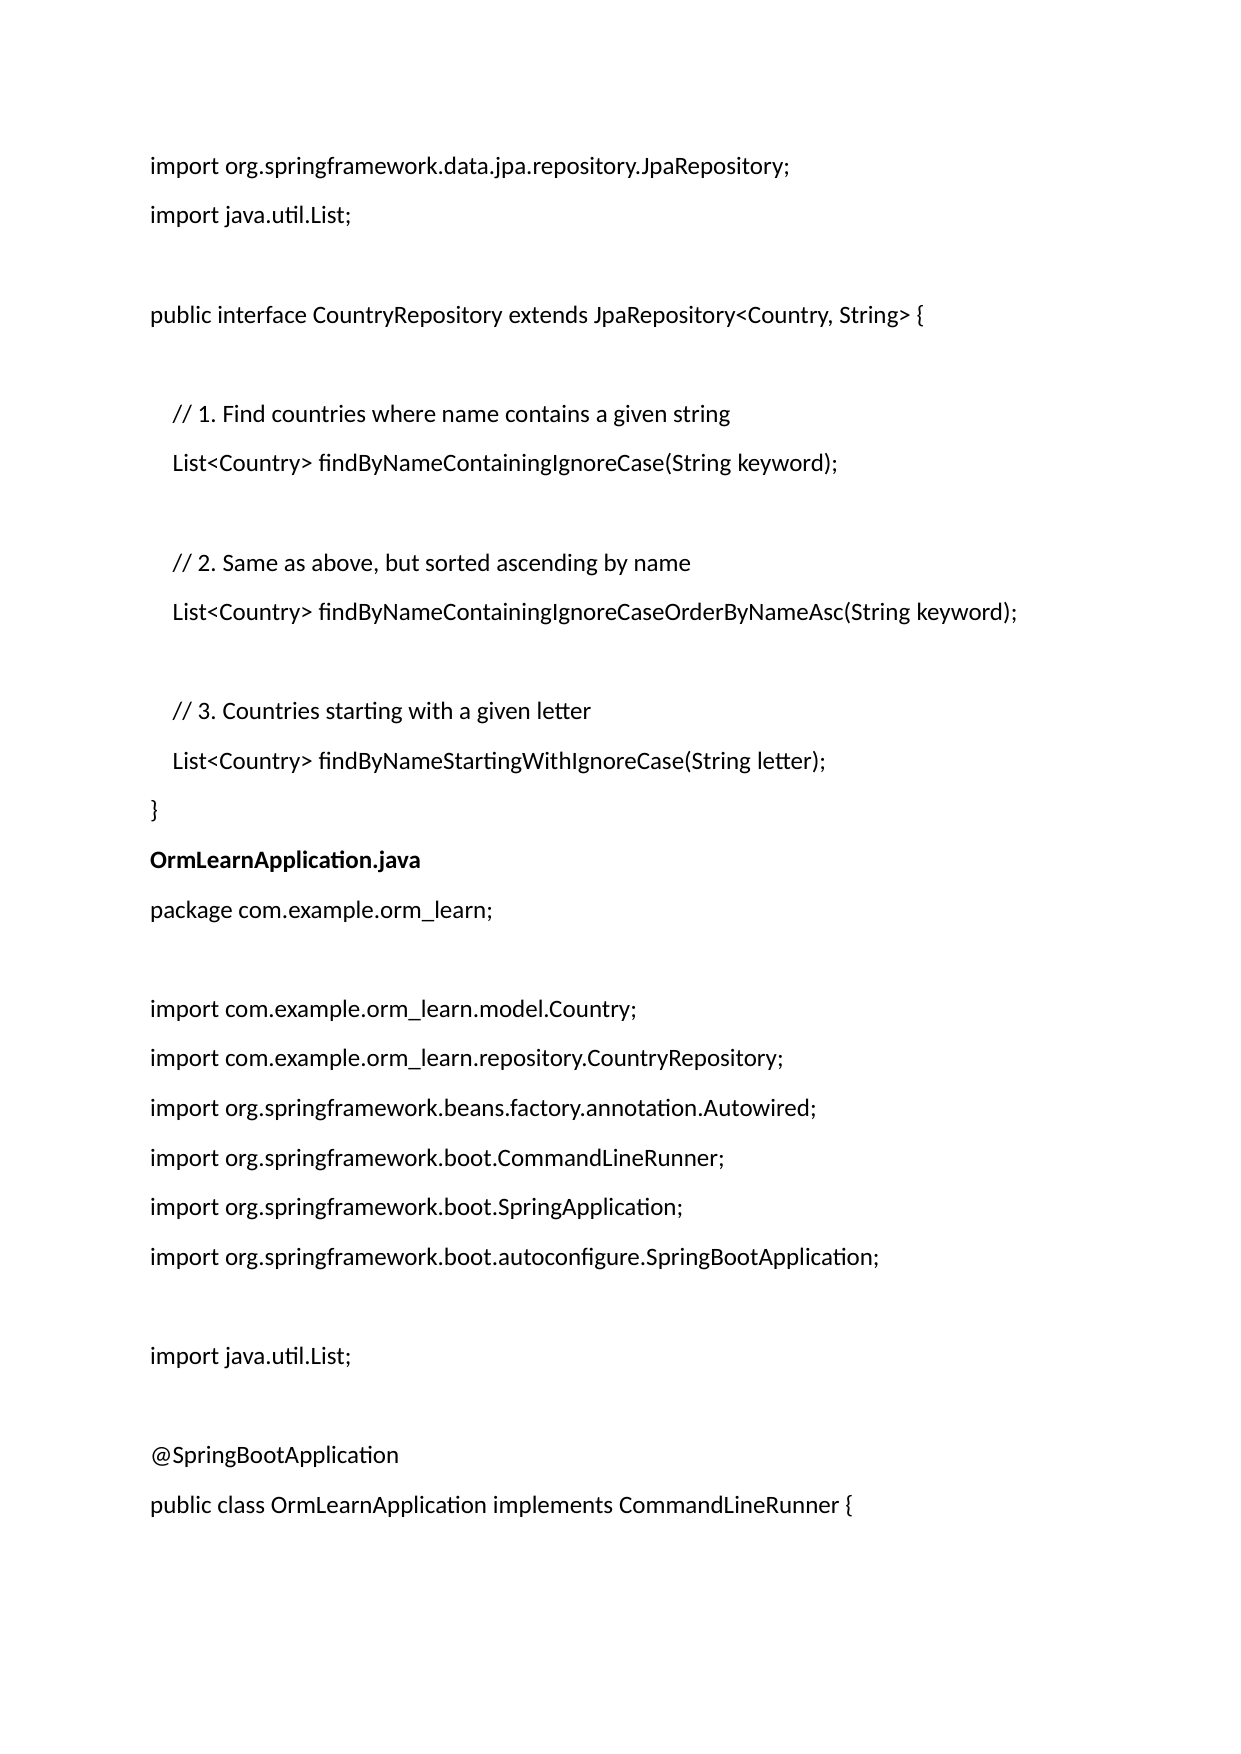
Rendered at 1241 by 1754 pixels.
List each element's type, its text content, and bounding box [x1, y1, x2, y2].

text import org.springframework.beans.factory.annotation.Autowired; [150, 1092, 1090, 1123]
text // 3. Countries starting with a given letter [150, 695, 1090, 726]
text public class OrmLearnApplication implements CommandLineRunner { [150, 1489, 1090, 1519]
text @SpringBootApplication [150, 1439, 1090, 1470]
text package com.example.orm_learn; [150, 894, 1090, 924]
text } [150, 794, 1090, 825]
text public interface CountryRepository extends JpaRepository<Country, String> { [150, 299, 1090, 329]
text import com.example.orm_learn.repository.CountryRepository; [150, 1042, 1090, 1073]
text import java.util.List; [150, 199, 1090, 230]
text import org.springframework.boot.CommandLineRunner; [150, 1142, 1090, 1172]
text import com.example.orm_learn.model.Country; [150, 993, 1090, 1023]
text import org.springframework.data.jpa.repository.JpaRepository; [150, 150, 1090, 181]
text List<Country> findByNameStartingWithIgnoreCase(String letter); [150, 745, 1090, 776]
text List<Country> findByNameContainingIgnoreCaseOrderByNameAsc(String keyword); [150, 596, 1090, 627]
text import org.springframework.boot.autoconfigure.SpringBootApplication; [150, 1241, 1090, 1271]
text import org.springframework.boot.SpringApplication; [150, 1191, 1090, 1222]
text List<Country> findByNameContainingIgnoreCase(String keyword); [150, 447, 1090, 478]
text OrmLearnApplication.java [150, 844, 1090, 875]
text // 2. Same as above, but sorted ascending by name [150, 547, 1090, 577]
text // 1. Find countries where name contains a given string [150, 398, 1090, 428]
text import java.util.List; [150, 1340, 1090, 1371]
